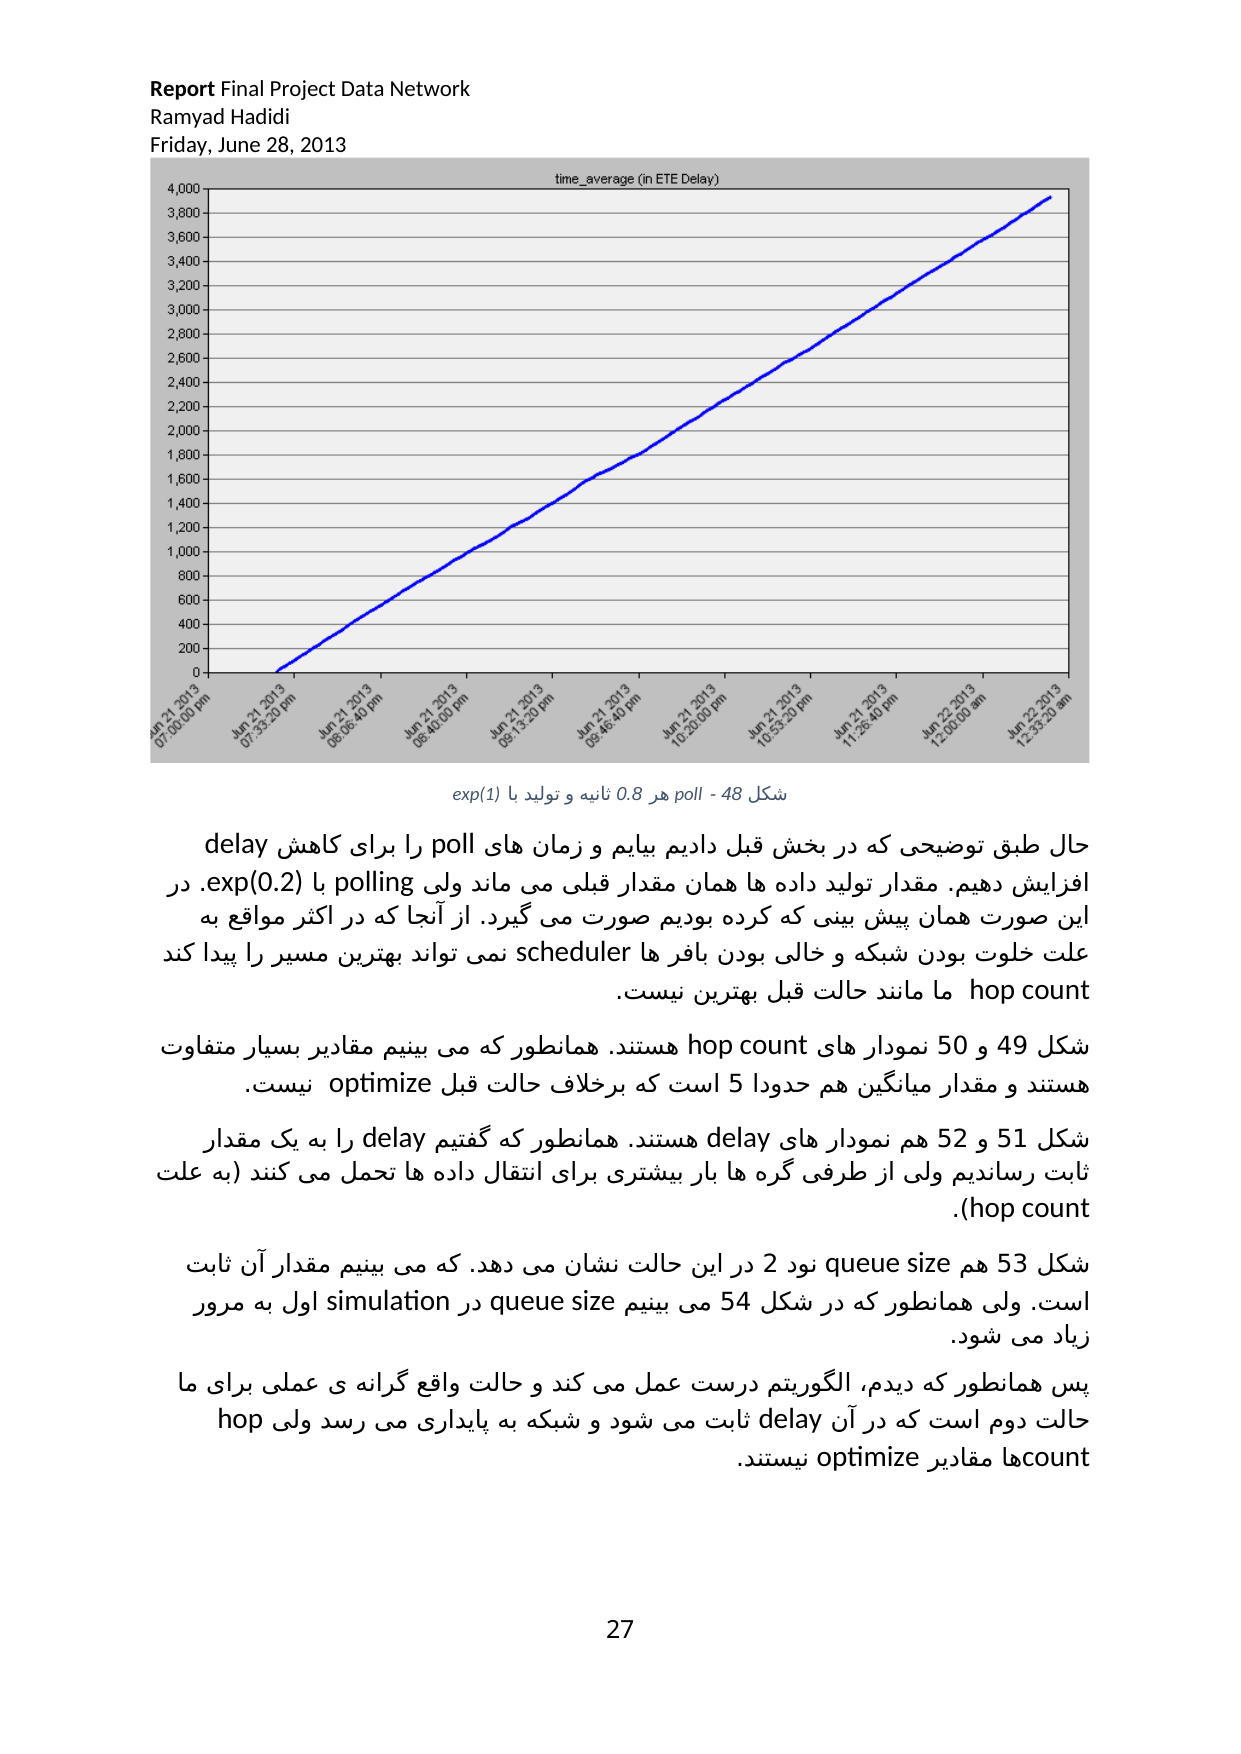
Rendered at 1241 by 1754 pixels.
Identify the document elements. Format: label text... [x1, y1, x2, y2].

text شکل 53 هم queue size نود 2 در این حالت نشان می دهد. که می بینیم مقدار آن ثابت است. ولی همانطور که در شکل 54 می بینیم queue size در simulation اول به مرور زیاد می شود. [150, 1244, 1090, 1349]
picture [150, 157, 1090, 763]
text پس همانطور که دیدم، الگوریتم درست عمل می کند و حالت واقع گرانه ی عملی برای ما حالت دوم است که در آن delay ثابت می شود و شبکه به پایداری می رسد ولی hop countها مقادیر optimize نیستند. [150, 1368, 1090, 1474]
text شکل 48 - poll هر 0.8 ثانیه و تولید با exp(1) [150, 782, 1090, 805]
text شکل 49 و 50 نمودار های hop count هستند. همانطور که می بینیم مقادیر بسیار متفاوت هستند و مقدار میانگین هم حدودا 5 است که برخلاف حالت قبل optimize نیست. [150, 1026, 1090, 1100]
text شکل 51 و 52 هم نمودار های delay هستند. همانطور که گفتیم delay را به یک مقدار ثابت رساندیم ولی از طرفی گره ها بار بیشتری برای انتقال داده ها تحمل می کنند (به علت hop count). [150, 1119, 1090, 1225]
text حال طبق توضیحی که در بخش قبل دادیم بیایم و زمان های poll را برای کاهش delay افزایش دهیم. مقدار تولید داده ها همان مقدار قبلی می ماند ولی polling با exp(0.2). در این صورت همان پیش بینی که کرده بودیم صورت می گیرد. از آنجا که در اکثر مواقع به علت خلوت بودن شبکه و خالی بودن بافر ها scheduler نمی تواند بهترین مسیر را پیدا کند hop count ما مانند حالت قبل بهترین نیست. [150, 826, 1090, 1007]
